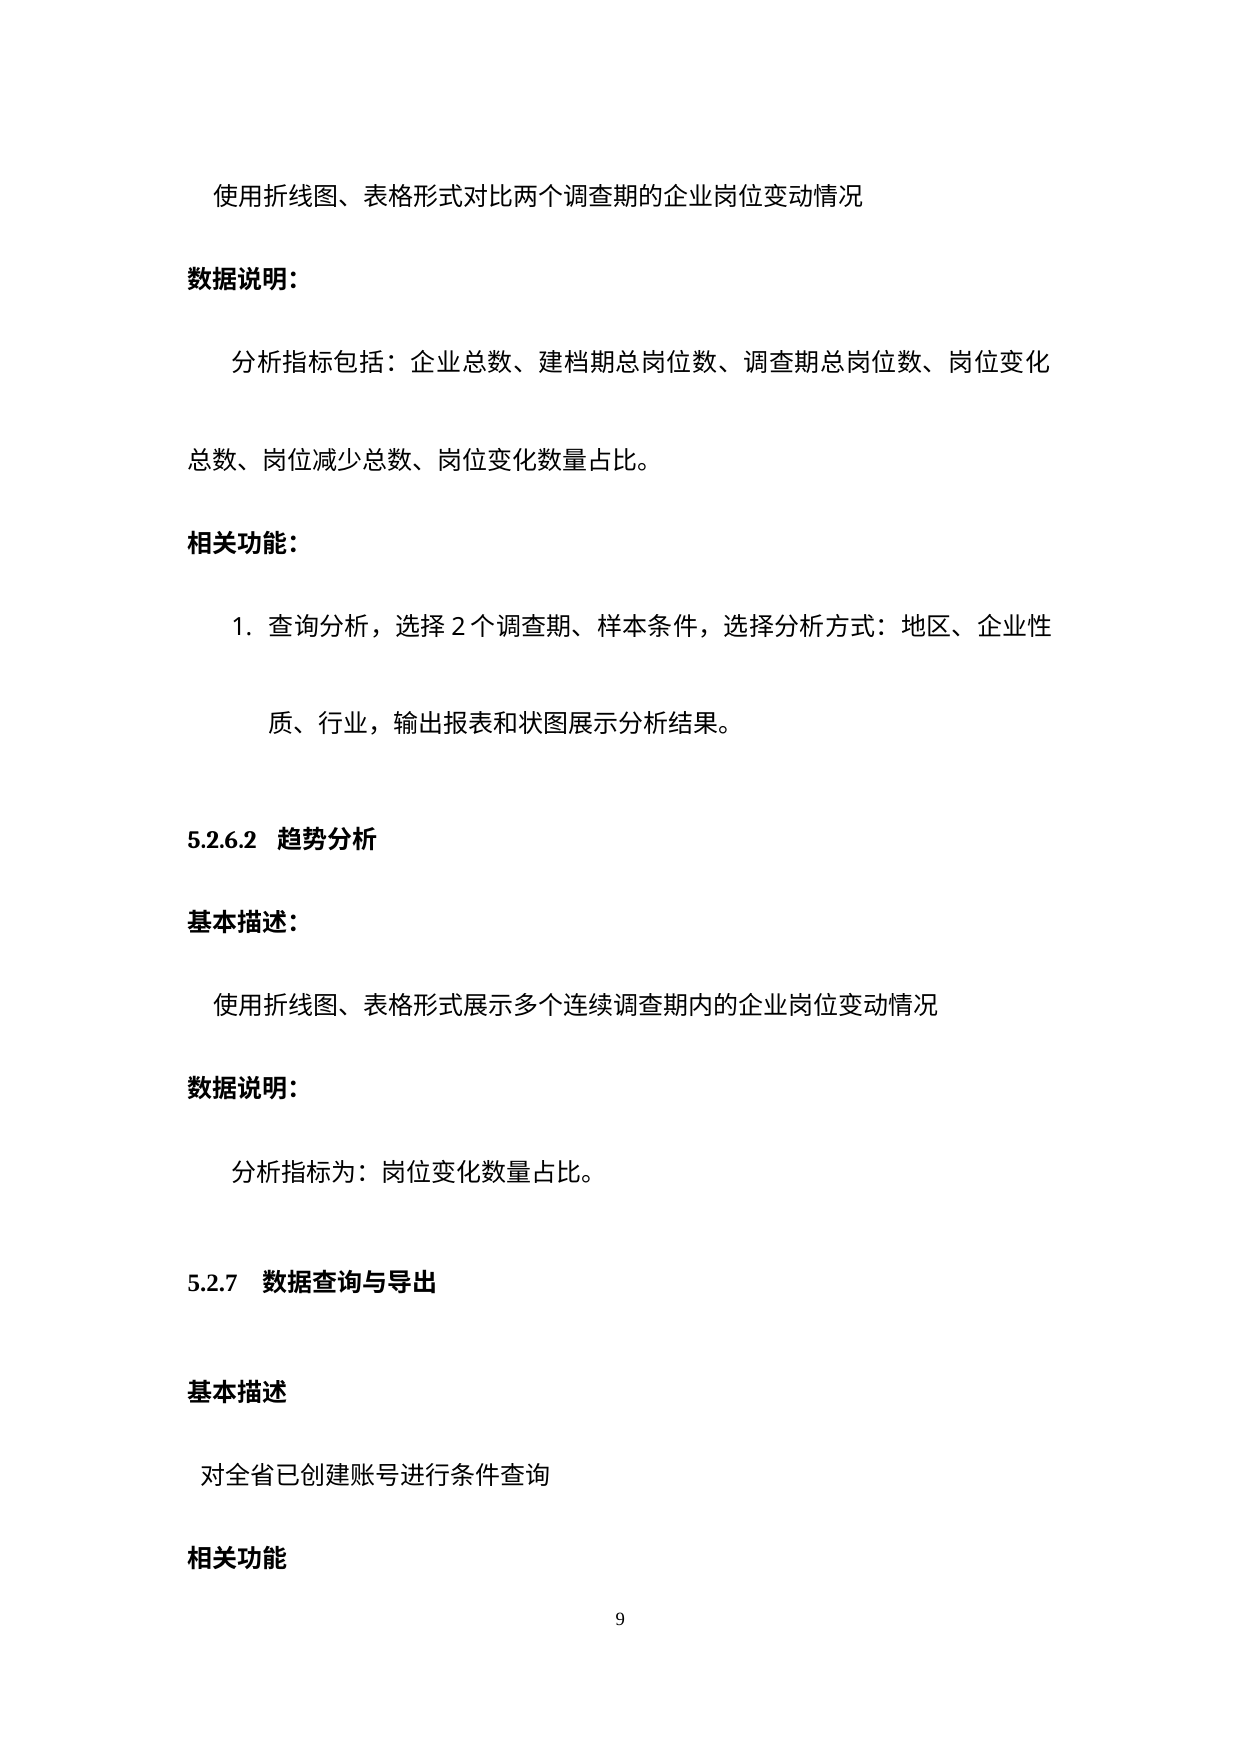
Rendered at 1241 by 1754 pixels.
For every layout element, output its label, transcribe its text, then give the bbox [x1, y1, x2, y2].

text 分析指标为：岗位变化数量占比。 [187, 1138, 1053, 1203]
text 使用折线图、表格形式展示多个连续调查期内的企业岗位变动情况 [187, 971, 1053, 1036]
text 相关功能： [187, 509, 1053, 574]
text 分析指标包括：企业总数、建档期总岗位数、调查期总岗位数、岗位变化总数、岗位减少总数、岗位变化数量占比。 [187, 328, 1053, 491]
text 基本描述 [187, 1358, 1053, 1423]
text 数据说明： [187, 245, 1053, 310]
text 对全省已创建账号进行条件查询 [187, 1441, 1053, 1506]
text 相关功能 [187, 1524, 1053, 1589]
subtitle 数据查询与导出 [187, 1248, 1053, 1313]
text 数据说明： [187, 1054, 1053, 1119]
list 查询分析，选择2个调查期、样本条件，选择分析方式：地区、企业性质、行业，输出报表和状图展示分析结果。 [231, 592, 1053, 754]
text 使用折线图、表格形式对比两个调查期的企业岗位变动情况 [187, 162, 1053, 227]
subtitle 趋势分析 [187, 805, 1053, 870]
text 基本描述： [187, 888, 1053, 953]
